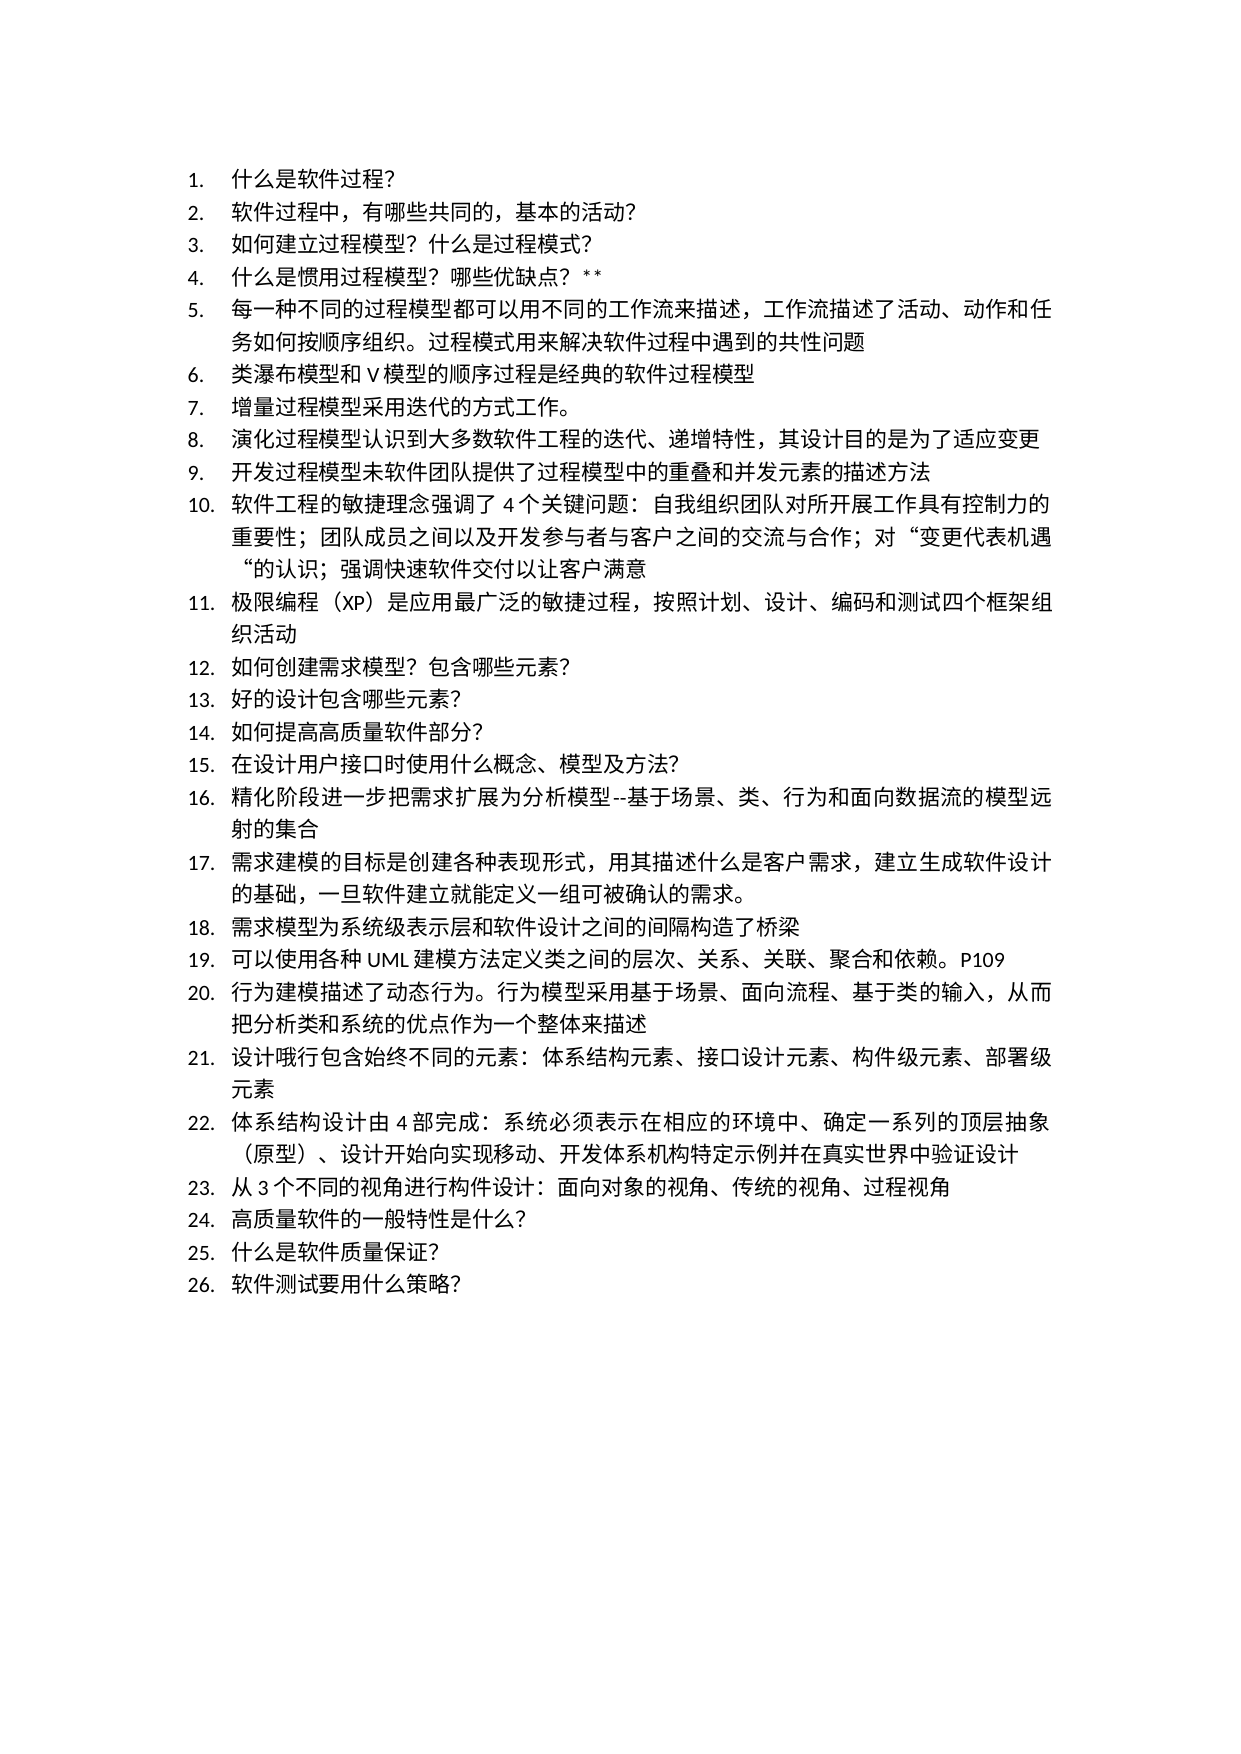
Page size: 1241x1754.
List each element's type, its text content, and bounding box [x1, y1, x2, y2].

list 如何建立过程模型？什么是过程模式？ [187, 227, 1053, 259]
list 增量过程模型采用迭代的方式工作。 [187, 389, 1053, 422]
list 什么是软件过程？ [187, 162, 1053, 194]
list 软件过程中，有哪些共同的，基本的活动？ [187, 194, 1053, 227]
list 每一种不同的过程模型都可以用不同的工作流来描述，工作流描述了活动、动作和任务如何按顺序组织。过程模式用来解决软件过程中遇到的共性问题 [187, 292, 1053, 357]
list 极限编程（XP）是应用最广泛的敏捷过程，按照计划、设计、编码和测试四个框架组织活动 [187, 584, 1053, 649]
list 开发过程模型未软件团队提供了过程模型中的重叠和并发元素的描述方法 [187, 454, 1053, 487]
list 软件测试要用什么策略？ [187, 1267, 1053, 1299]
list 在设计用户接口时使用什么概念、模型及方法？ [187, 747, 1053, 779]
list 需求建模的目标是创建各种表现形式，用其描述什么是客户需求，建立生成软件设计的基础，一旦软件建立就能定义一组可被确认的需求。 [187, 844, 1053, 909]
list 类瀑布模型和V模型的顺序过程是经典的软件过程模型 [187, 357, 1053, 389]
list 什么是惯用过程模型？哪些优缺点？** [187, 259, 1053, 292]
list 精化阶段进一步把需求扩展为分析模型--基于场景、类、行为和面向数据流的模型远射的集合 [187, 779, 1053, 844]
list 需求模型为系统级表示层和软件设计之间的间隔构造了桥梁 [187, 909, 1053, 942]
list 什么是软件质量保证？ [187, 1234, 1053, 1267]
list 如何创建需求模型？包含哪些元素？ [187, 649, 1053, 682]
list 设计哦行包含始终不同的元素：体系结构元素、接口设计元素、构件级元素、部署级元素 [187, 1039, 1053, 1104]
list 演化过程模型认识到大多数软件工程的迭代、递增特性，其设计目的是为了适应变更 [187, 422, 1053, 454]
list 体系结构设计由4部完成：系统必须表示在相应的环境中、确定一系列的顶层抽象（原型）、设计开始向实现移动、开发体系机构特定示例并在真实世界中验证设计 [187, 1104, 1053, 1169]
list 好的设计包含哪些元素？ [187, 682, 1053, 714]
list 高质量软件的一般特性是什么？ [187, 1202, 1053, 1234]
list 软件工程的敏捷理念强调了4个关键问题：自我组织团队对所开展工作具有控制力的重要性；团队成员之间以及开发参与者与客户之间的交流与合作；对“变更代表机遇“的认识；强调快速软件交付以让客户满意 [187, 487, 1053, 584]
list 如何提高高质量软件部分？ [187, 714, 1053, 747]
list 从3个不同的视角进行构件设计：面向对象的视角、传统的视角、过程视角 [187, 1169, 1053, 1202]
list 行为建模描述了动态行为。行为模型采用基于场景、面向流程、基于类的输入，从而把分析类和系统的优点作为一个整体来描述 [187, 974, 1053, 1039]
list 可以使用各种UML建模方法定义类之间的层次、关系、关联、聚合和依赖。P109 [187, 942, 1053, 974]
